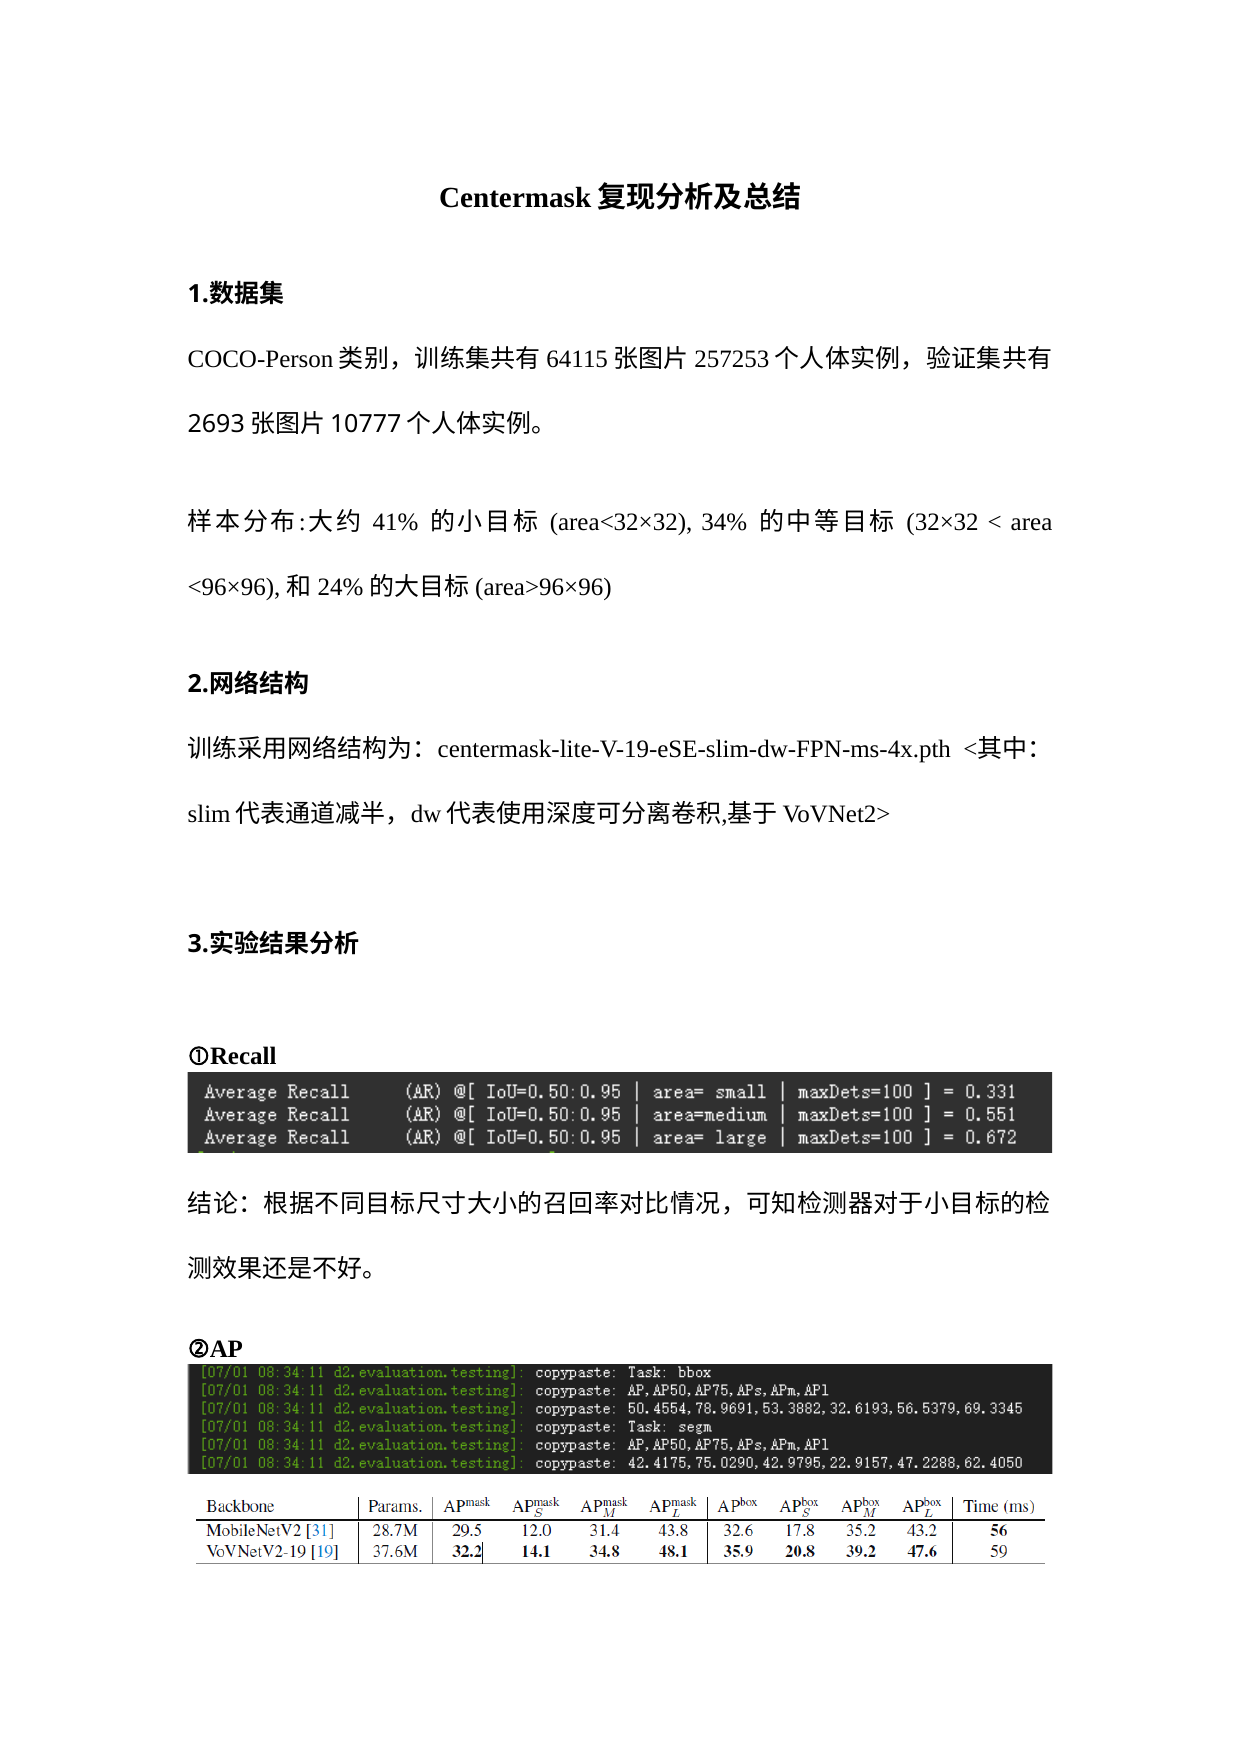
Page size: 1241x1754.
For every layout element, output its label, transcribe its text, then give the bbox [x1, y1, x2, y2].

text 样本分布:大约 41% 的小目标 (area<32×32), 34% 的中等目标 (32×32 < area <96×96), 和 24% 的大目标 (area>96×96) [187, 487, 1053, 617]
text 1.数据集 [187, 259, 1053, 324]
text Recall [187, 1039, 1053, 1072]
text Centermask复现分析及总结 [187, 162, 1053, 227]
text AP [187, 1332, 1053, 1364]
text COCO-Person类别，训练集共有64115张图片257253个人体实例，验证集共有2693张图片10777个人体实例。 [187, 324, 1053, 454]
text 训练采用网络结构为：centermask-lite-V-19-eSE-slim-dw-FPN-ms-4x.pth <其中：slim代表通道减半，dw代表使用深度可分离卷积,基于VoVNet2> [187, 714, 1053, 844]
text 结论：根据不同目标尺寸大小的召回率对比情况，可知检测器对于小目标的检测效果还是不好。 [187, 1169, 1053, 1299]
text 2.网络结构 [187, 649, 1053, 714]
list 实验结果分析 [187, 909, 1053, 974]
picture [187, 1494, 1052, 1564]
picture [187, 1364, 1053, 1474]
